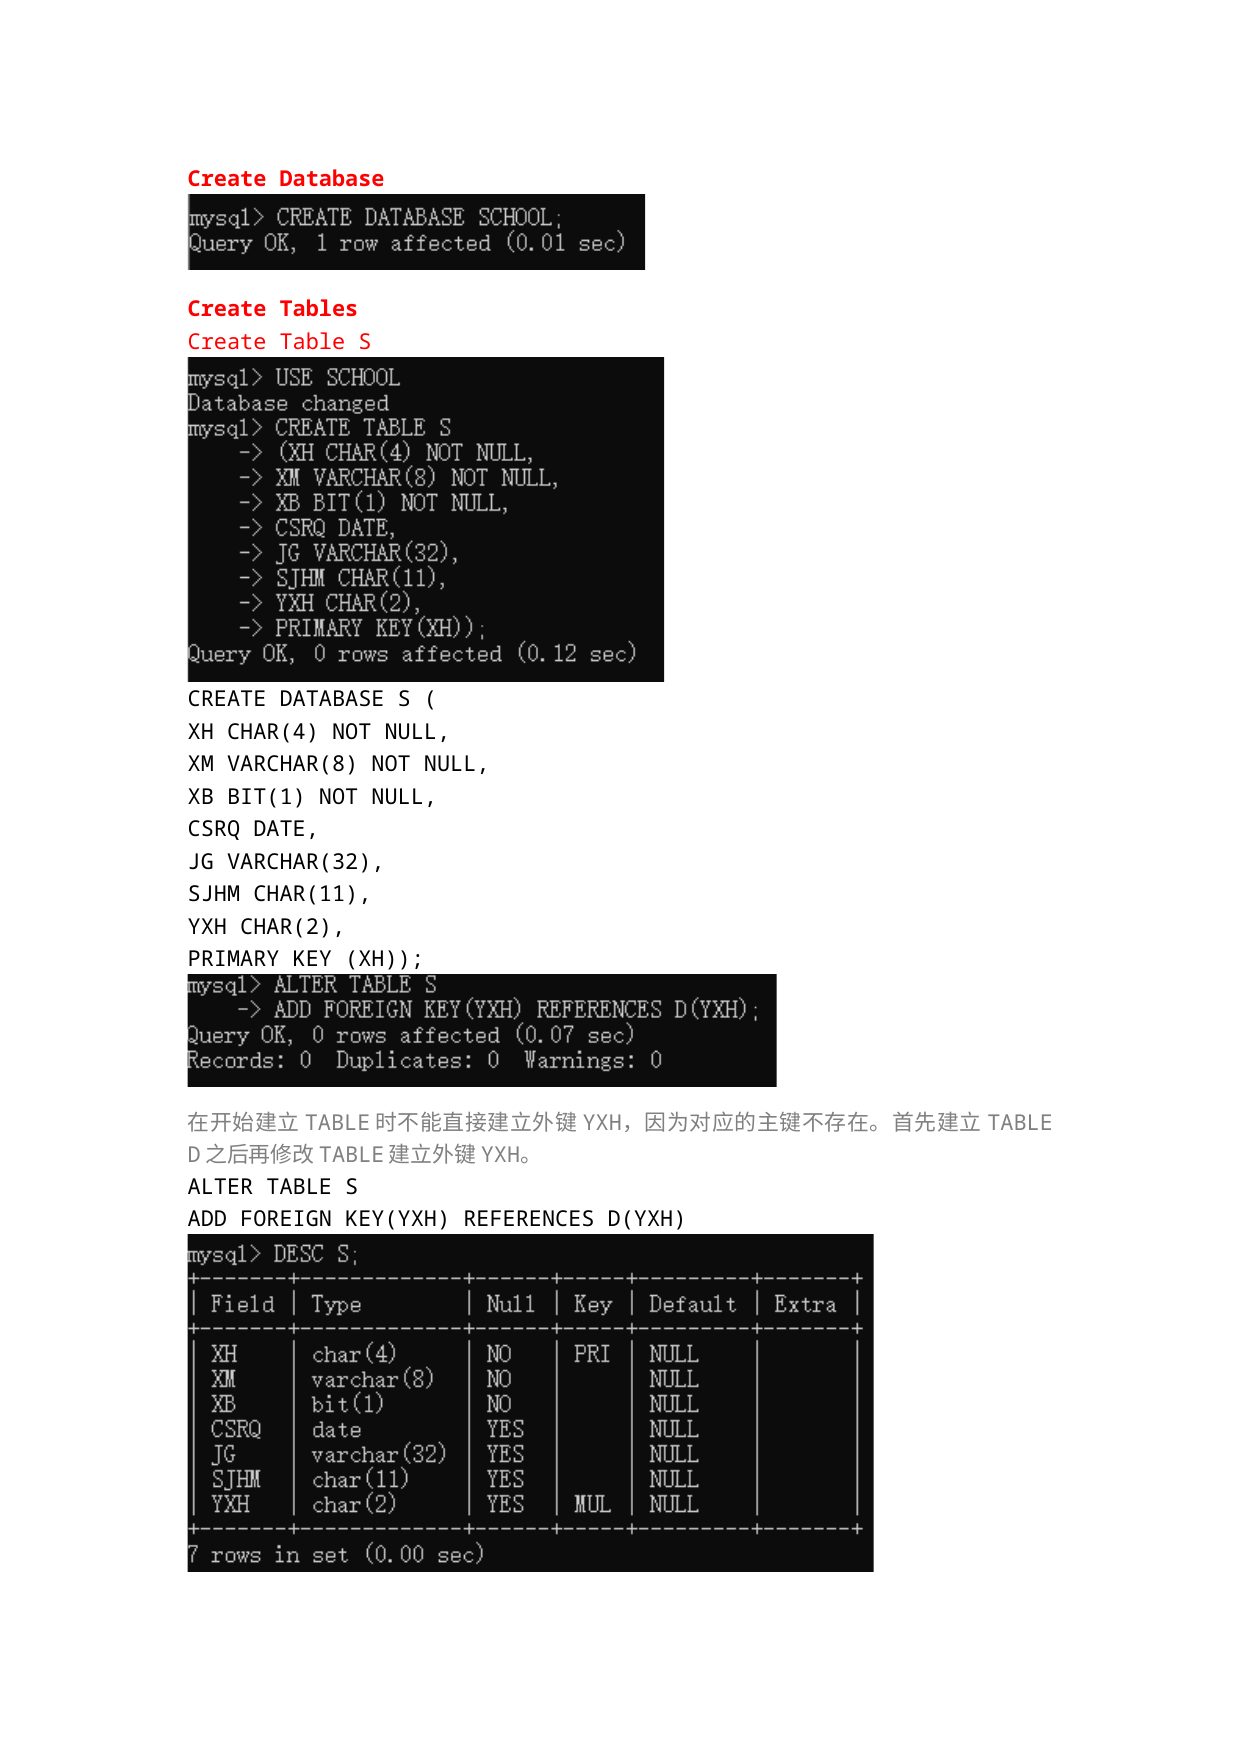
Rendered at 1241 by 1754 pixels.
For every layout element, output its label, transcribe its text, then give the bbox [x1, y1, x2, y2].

text Create Tables [187, 292, 1053, 324]
text Create Table S [187, 324, 1053, 357]
text XB BIT(1) NOT NULL, [187, 779, 1053, 812]
text JG VARCHAR(32), [187, 844, 1053, 877]
text SJHM CHAR(11), [187, 877, 1053, 909]
text XH CHAR(4) NOT NULL, [187, 714, 1053, 747]
picture [187, 1234, 874, 1572]
text 在开始建立TABLE时不能直接建立外键YXH，因为对应的主键不存在。首先建立TABLE D之后再修改TABLE建立外键YXH。 [187, 1104, 1053, 1169]
text ALTER TABLE S [187, 1169, 1053, 1202]
picture [187, 194, 646, 270]
text Create Database [187, 162, 1053, 194]
text CSRQ DATE, [187, 812, 1053, 844]
picture [187, 974, 777, 1087]
text ADD FOREIGN KEY(YXH) REFERENCES D(YXH) [187, 1202, 1053, 1234]
text XM VARCHAR(8) NOT NULL, [187, 747, 1053, 779]
picture [187, 357, 665, 682]
text CREATE DATABASE S ( [187, 682, 1053, 714]
text PRIMARY KEY (XH)); [187, 942, 1053, 974]
text YXH CHAR(2), [187, 909, 1053, 942]
